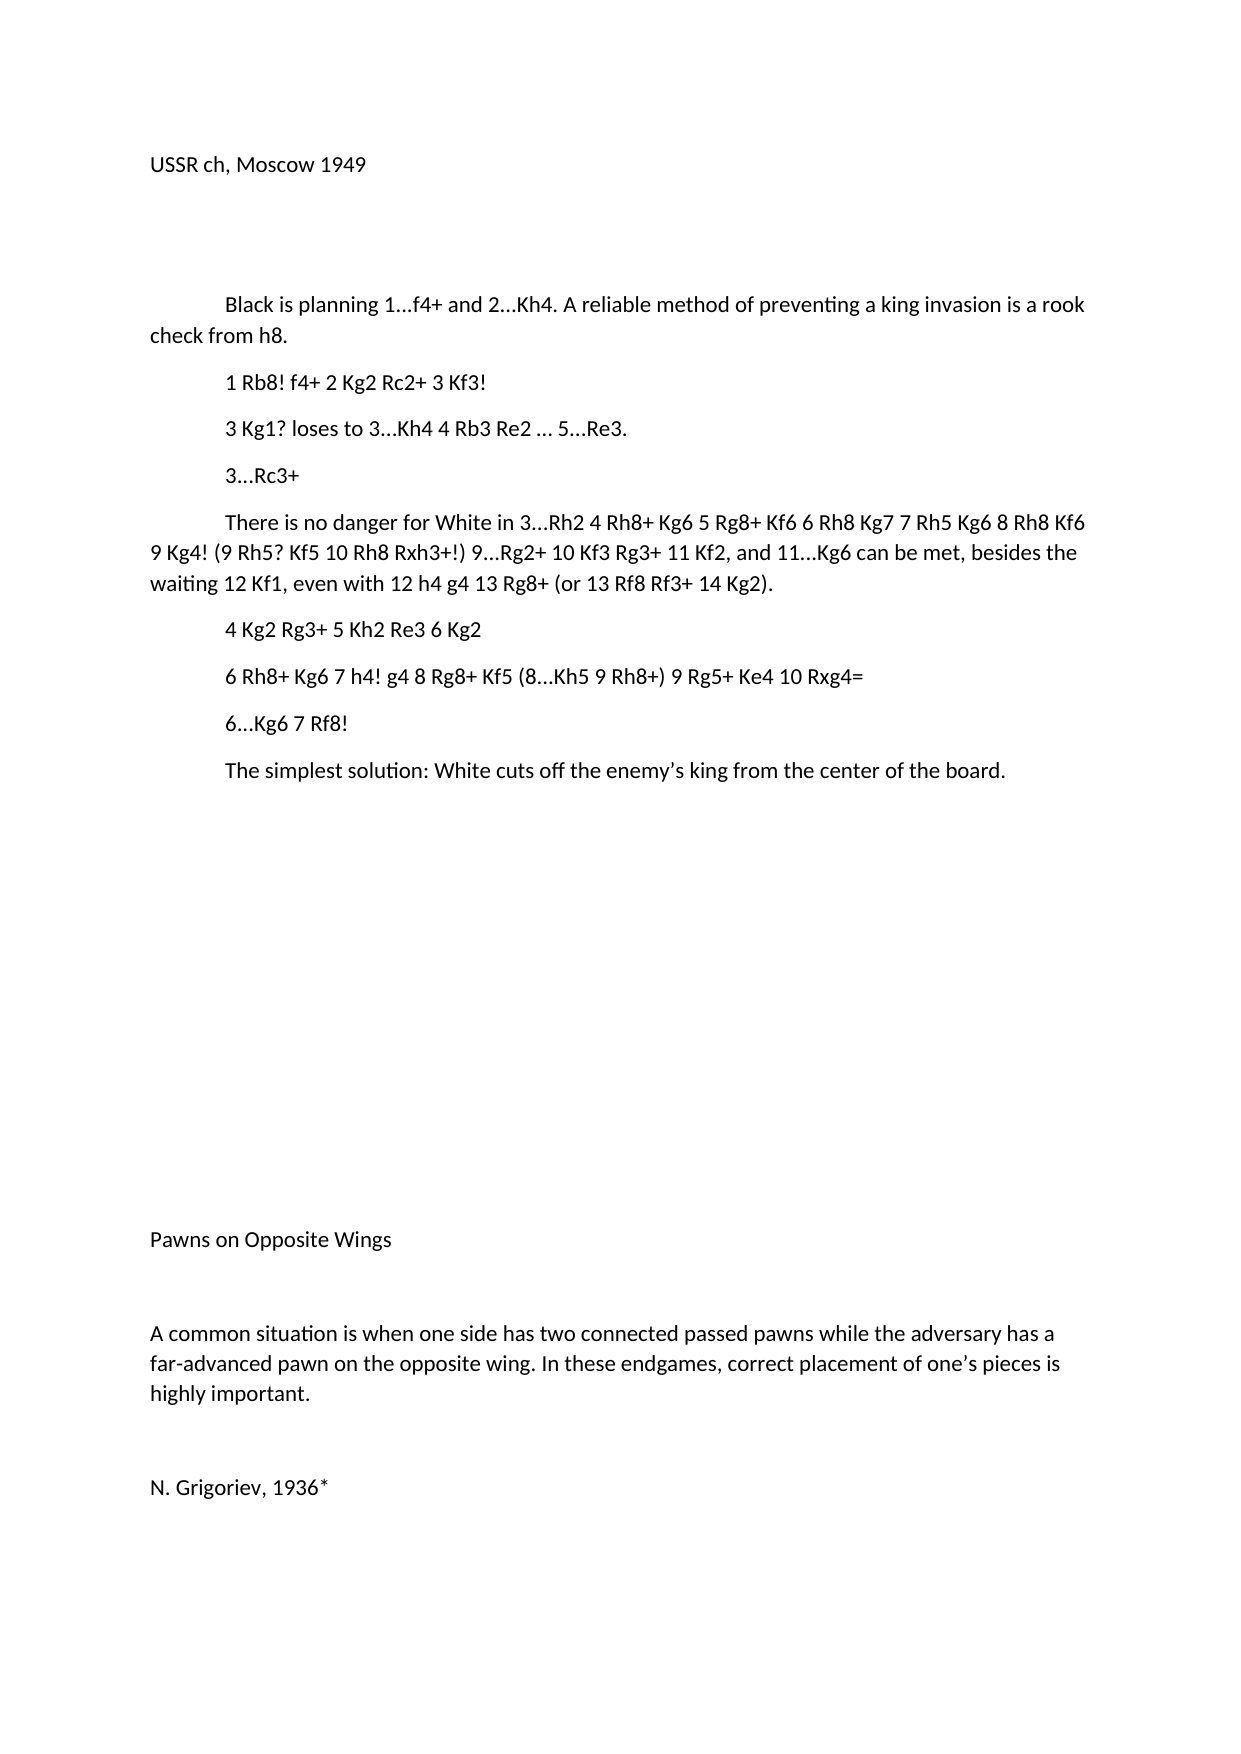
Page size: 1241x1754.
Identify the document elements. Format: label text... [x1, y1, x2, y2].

text 6 Rh8+ Kg6 7 h4! g4 8 Rg8+ Kf5 (8...Kh5 9 Rh8+) 9 Rg5+ Ke4 10 Rxg4= [150, 662, 1090, 691]
text 3...Rc3+ [150, 461, 1090, 489]
text 4 Kg2 Rg3+ 5 Kh2 Re3 6 Kg2 [150, 616, 1090, 644]
text N. Grigoriev, 1936* [150, 1473, 1090, 1501]
text 1 Rb8! f4+ 2 Kg2 Rc2+ 3 Kf3! [150, 368, 1090, 396]
text A common situation is when one side has two connected passed pawns while the adversary has a far-advanced pawn on the opposite wing. In these endgames, correct placement of one’s pieces is highly important. [150, 1319, 1090, 1407]
text Black is planning 1...f4+ and 2...Kh4. A reliable method of preventing a king invasion is a rook check from h8. [150, 291, 1090, 349]
text 3 Kg1? loses to 3...Kh4 4 Rb3 Re2 … 5...Re3. [150, 414, 1090, 443]
text USSR ch, Moscow 1949 [150, 150, 1090, 178]
text The simplest solution: White cuts off the enemy’s king from the center of the board. [150, 756, 1090, 784]
text Pawns on Opposite Wings [150, 1225, 1090, 1253]
text There is no danger for White in 3...Rh2 4 Rh8+ Kg6 5 Rg8+ Kf6 6 Rh8 Kg7 7 Rh5 Kg6 8 Rh8 Kf6 9 Kg4! (9 Rh5? Kf5 10 Rh8 Rxh3+!) 9...Rg2+ 10 Kf3 Rg3+ 11 Kf2, and 11...Kg6 can be met, besides the waiting 12 Kf1, even with 12 h4 g4 13 Rg8+ (or 13 Rf8 Rf3+ 14 Kg2). [150, 508, 1090, 597]
text 6...Kg6 7 Rf8! [150, 709, 1090, 737]
